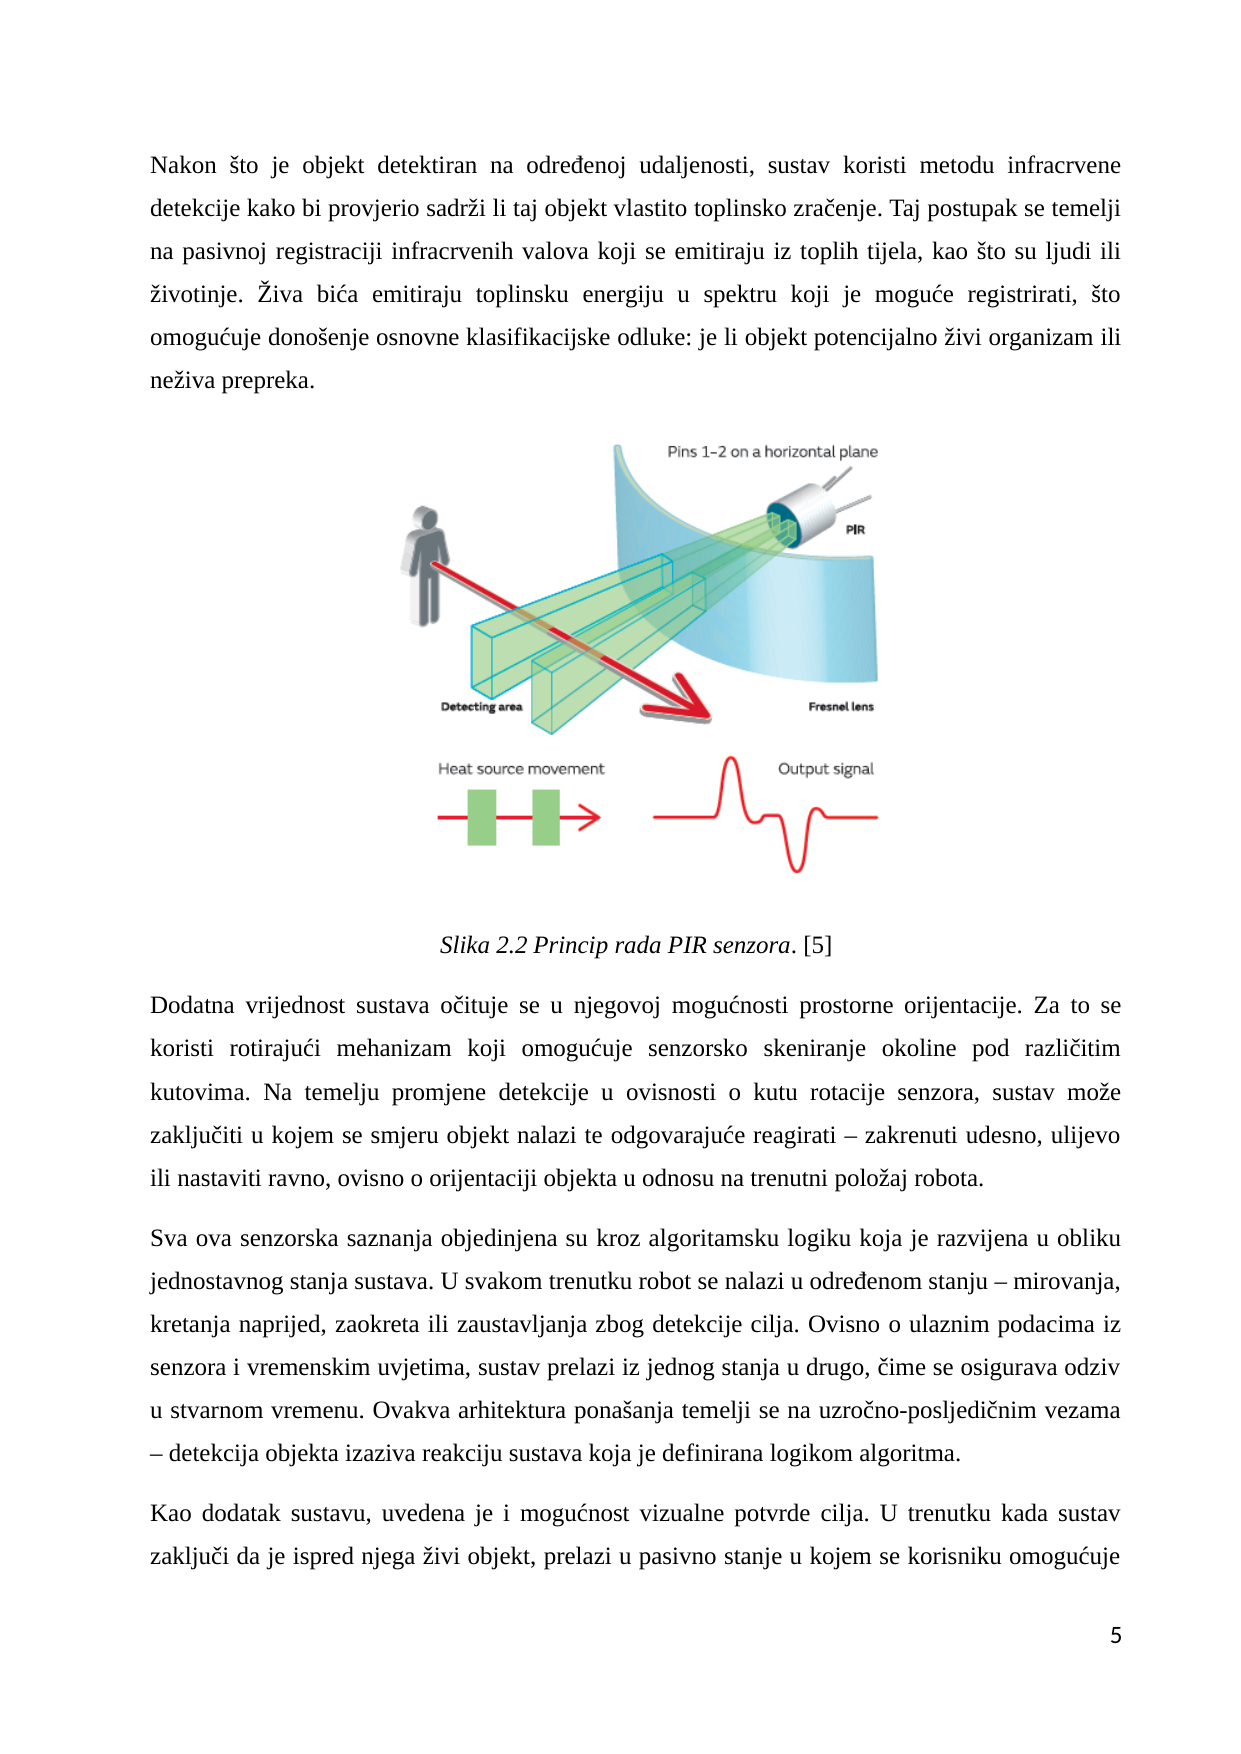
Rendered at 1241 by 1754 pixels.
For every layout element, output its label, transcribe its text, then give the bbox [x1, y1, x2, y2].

text Nakon što je objekt detektiran na određenoj udaljenosti, sustav koristi metodu infracrvene detekcije kako bi provjerio sadrži li taj objekt vlastito toplinsko zračenje. Taj postupak se temelji na pasivnoj registraciji infracrvenih valova koji se emitiraju iz toplih tijela, kao što su ljudi ili životinje. Živa bića emitiraju toplinsku energiju u spektru koji je moguće registrirati, što omogućuje donošenje osnovne klasifikacijske odluke: je li objekt potencijalno živi organizam ili neživa prepreka. [150, 150, 1122, 394]
picture [383, 425, 889, 898]
text Slika 2.2 Princip rada PIR senzora. [5] [150, 930, 1122, 958]
text Sva ova senzorska saznanja objedinjena su kroz algoritamsku logiku koja je razvijena u obliku jednostavnog stanja sustava. U svakom trenutku robot se nalazi u određenom stanju – mirovanja, kretanja naprijed, zaokreta ili zaustavljanja zbog detekcije cilja. Ovisno o ulaznim podacima iz senzora i vremenskim uvjetima, sustav prelazi iz jednog stanja u drugo, čime se osigurava odziv u stvarnom vremenu. Ovakva arhitektura ponašanja temelji se na uzročno-posljedičnim vezama – detekcija objekta izaziva reakciju sustava koja je definirana logikom algoritma. [150, 1223, 1122, 1467]
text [150, 1498, 1122, 1570]
text Dodatna vrijednost sustava očituje se u njegovoj mogućnosti prostorne orijentacije. Za to se koristi rotirajući mehanizam koji omogućuje senzorsko skeniranje okoline pod različitim kutovima. Na temelju promjene detekcije u ovisnosti o kutu rotacije senzora, sustav može zaključiti u kojem se smjeru objekt nalazi te odgovarajuće reagirati – zakrenuti udesno, ulijevo ili nastaviti ravno, ovisno o orijentaciji objekta u odnosu na trenutni položaj robota. [150, 990, 1122, 1192]
